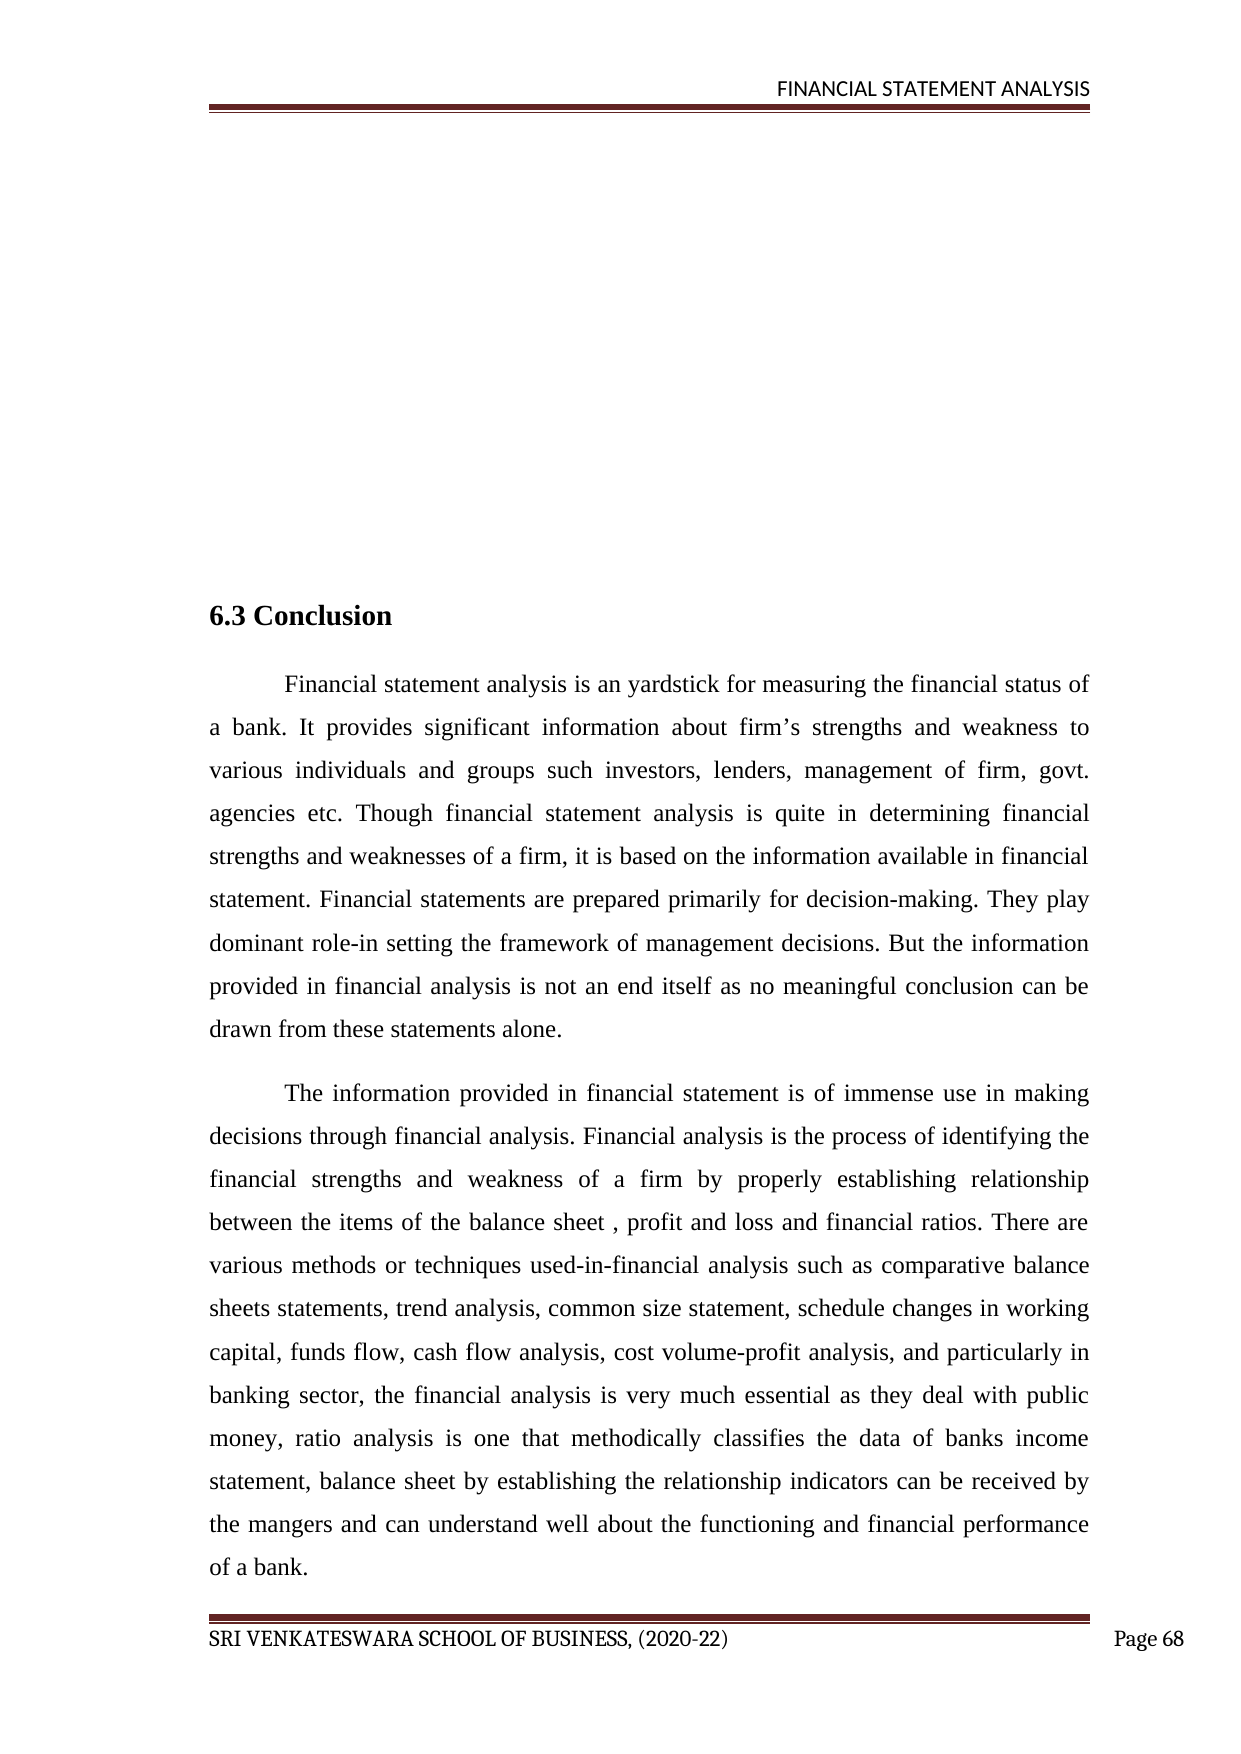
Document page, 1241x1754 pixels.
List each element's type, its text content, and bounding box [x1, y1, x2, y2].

text Financial statement analysis is an yardstick for measuring the financial status of a bank. It provides significant information about firm’s strengths and weakness to various individuals and groups such investors, lenders, management of firm, govt. agencies etc. Though financial statement analysis is quite in determining financial strengths and weaknesses of a firm, it is based on the information available in financial statement. Financial statements are prepared primarily for decision-making. They play dominant role-in setting the framework of management decisions. But the information provided in financial analysis is not an end itself as no meaningful conclusion can be drawn from these statements alone. [209, 669, 1090, 1043]
text 6.3 Conclusion [209, 598, 1090, 631]
text The information provided in financial statement is of immense use in making decisions through financial analysis. Financial analysis is the process of identifying the financial strengths and weakness of a firm by properly establishing relationship between the items of the balance sheet , profit and loss and financial ratios. There are various methods or techniques used-in-financial analysis such as comparative balance sheets statements, trend analysis, common size statement, schedule changes in working capital, funds flow, cash flow analysis, cost volume-profit analysis, and particularly in banking sector, the financial analysis is very much essential as they deal with public money, ratio analysis is one that methodically classifies the data of banks income statement, balance sheet by establishing the relationship indicators can be received by the mangers and can understand well about the functioning and financial performance of a bank. [209, 1078, 1090, 1581]
